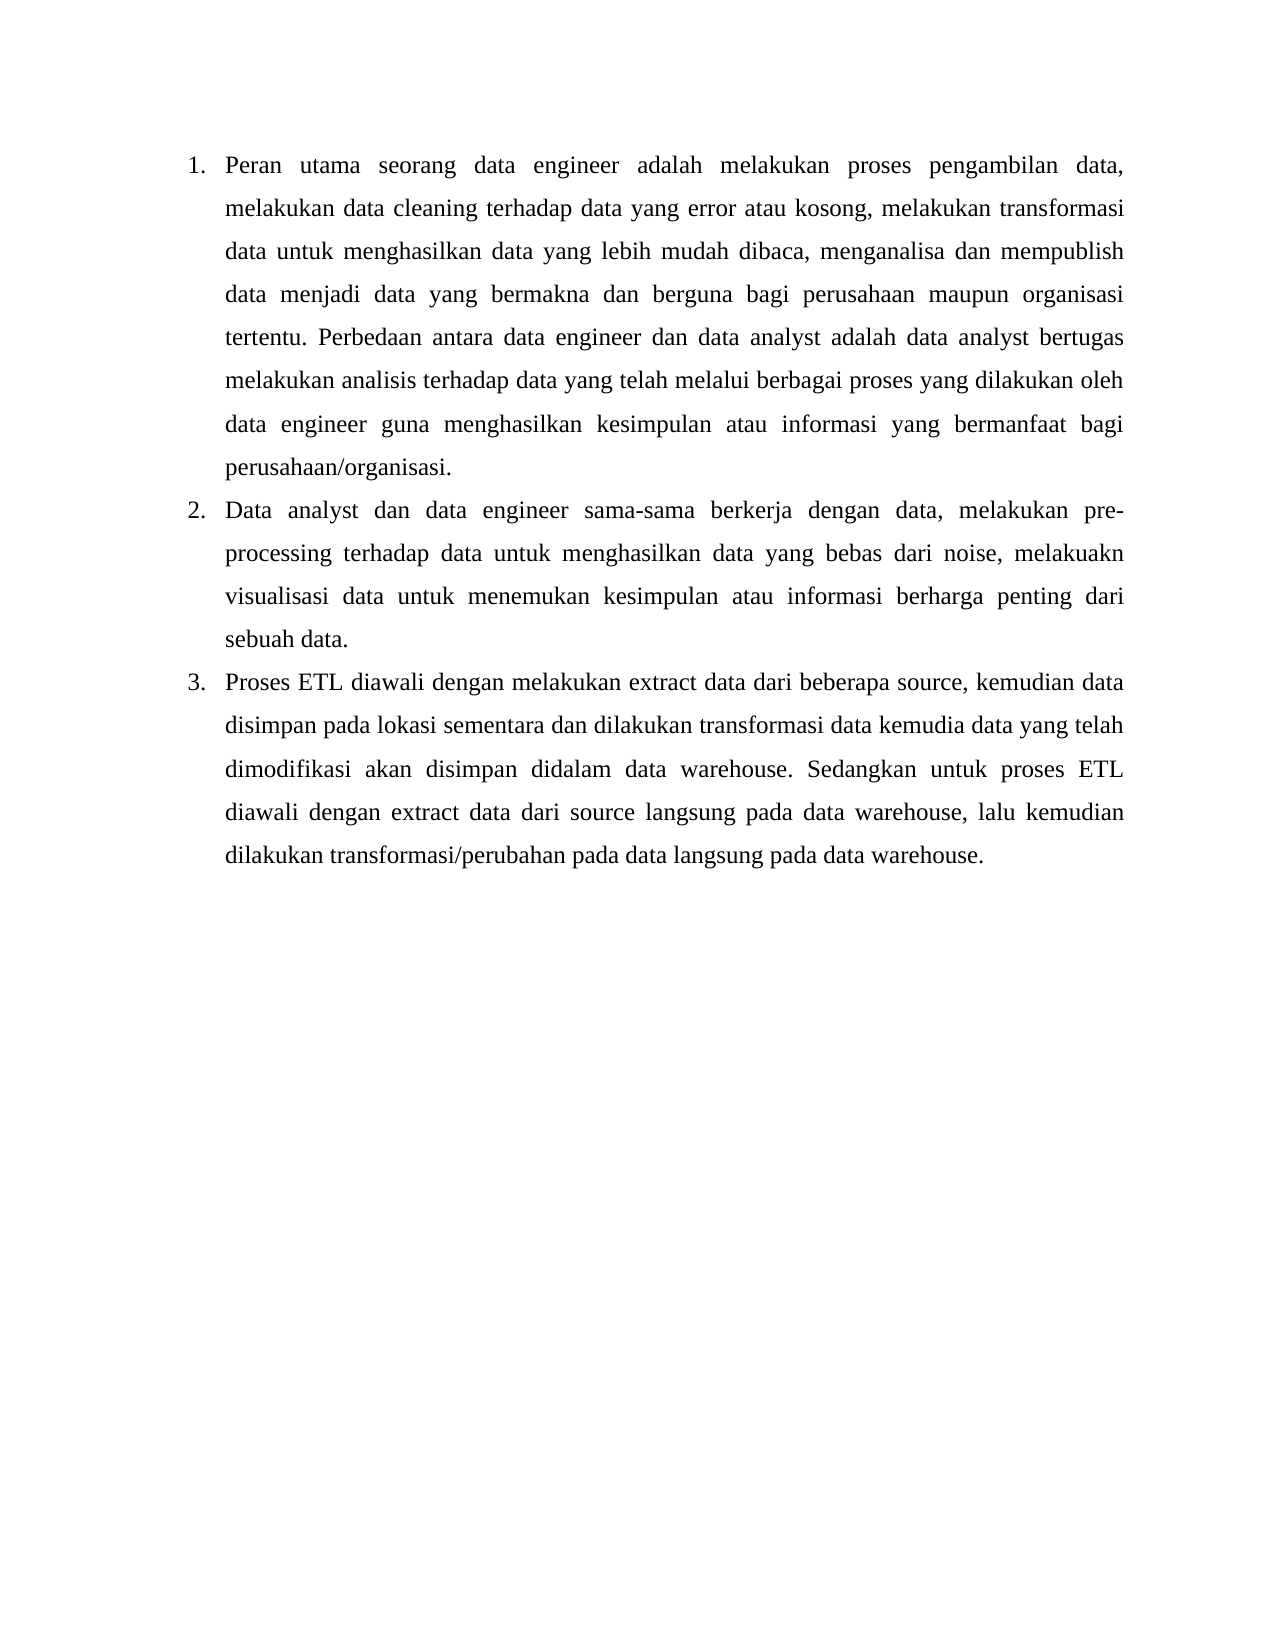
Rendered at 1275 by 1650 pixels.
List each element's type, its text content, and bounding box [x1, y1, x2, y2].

list Proses ETL diawali dengan melakukan extract data dari beberapa source, kemudian data disimpan pada lokasi sementara dan dilakukan transformasi data kemudia data yang telah dimodifikasi akan disimpan didalam data warehouse. Sedangkan untuk proses ETL diawali dengan extract data dari source langsung pada data warehouse, lalu kemudian dilakukan transformasi/perubahan pada data langsung pada data warehouse. [187, 667, 1125, 869]
list Data analyst dan data engineer sama-sama berkerja dengan data, melakukan pre-processing terhadap data untuk menghasilkan data yang bebas dari noise, melakuakn visualisasi data untuk menemukan kesimpulan atau informasi berharga penting dari sebuah data. [187, 495, 1125, 653]
list Peran utama seorang data engineer adalah melakukan proses pengambilan data, melakukan data cleaning terhadap data yang error atau kosong, melakukan transformasi data untuk menghasilkan data yang lebih mudah dibaca, menganalisa dan mempublish data menjadi data yang bermakna dan berguna bagi perusahaan maupun organisasi tertentu. Perbedaan antara data engineer dan data analyst adalah data analyst bertugas melakukan analisis terhadap data yang telah melalui berbagai proses yang dilakukan oleh data engineer guna menghasilkan kesimpulan atau informasi yang bermanfaat bagi perusahaan/organisasi. [187, 150, 1125, 481]
